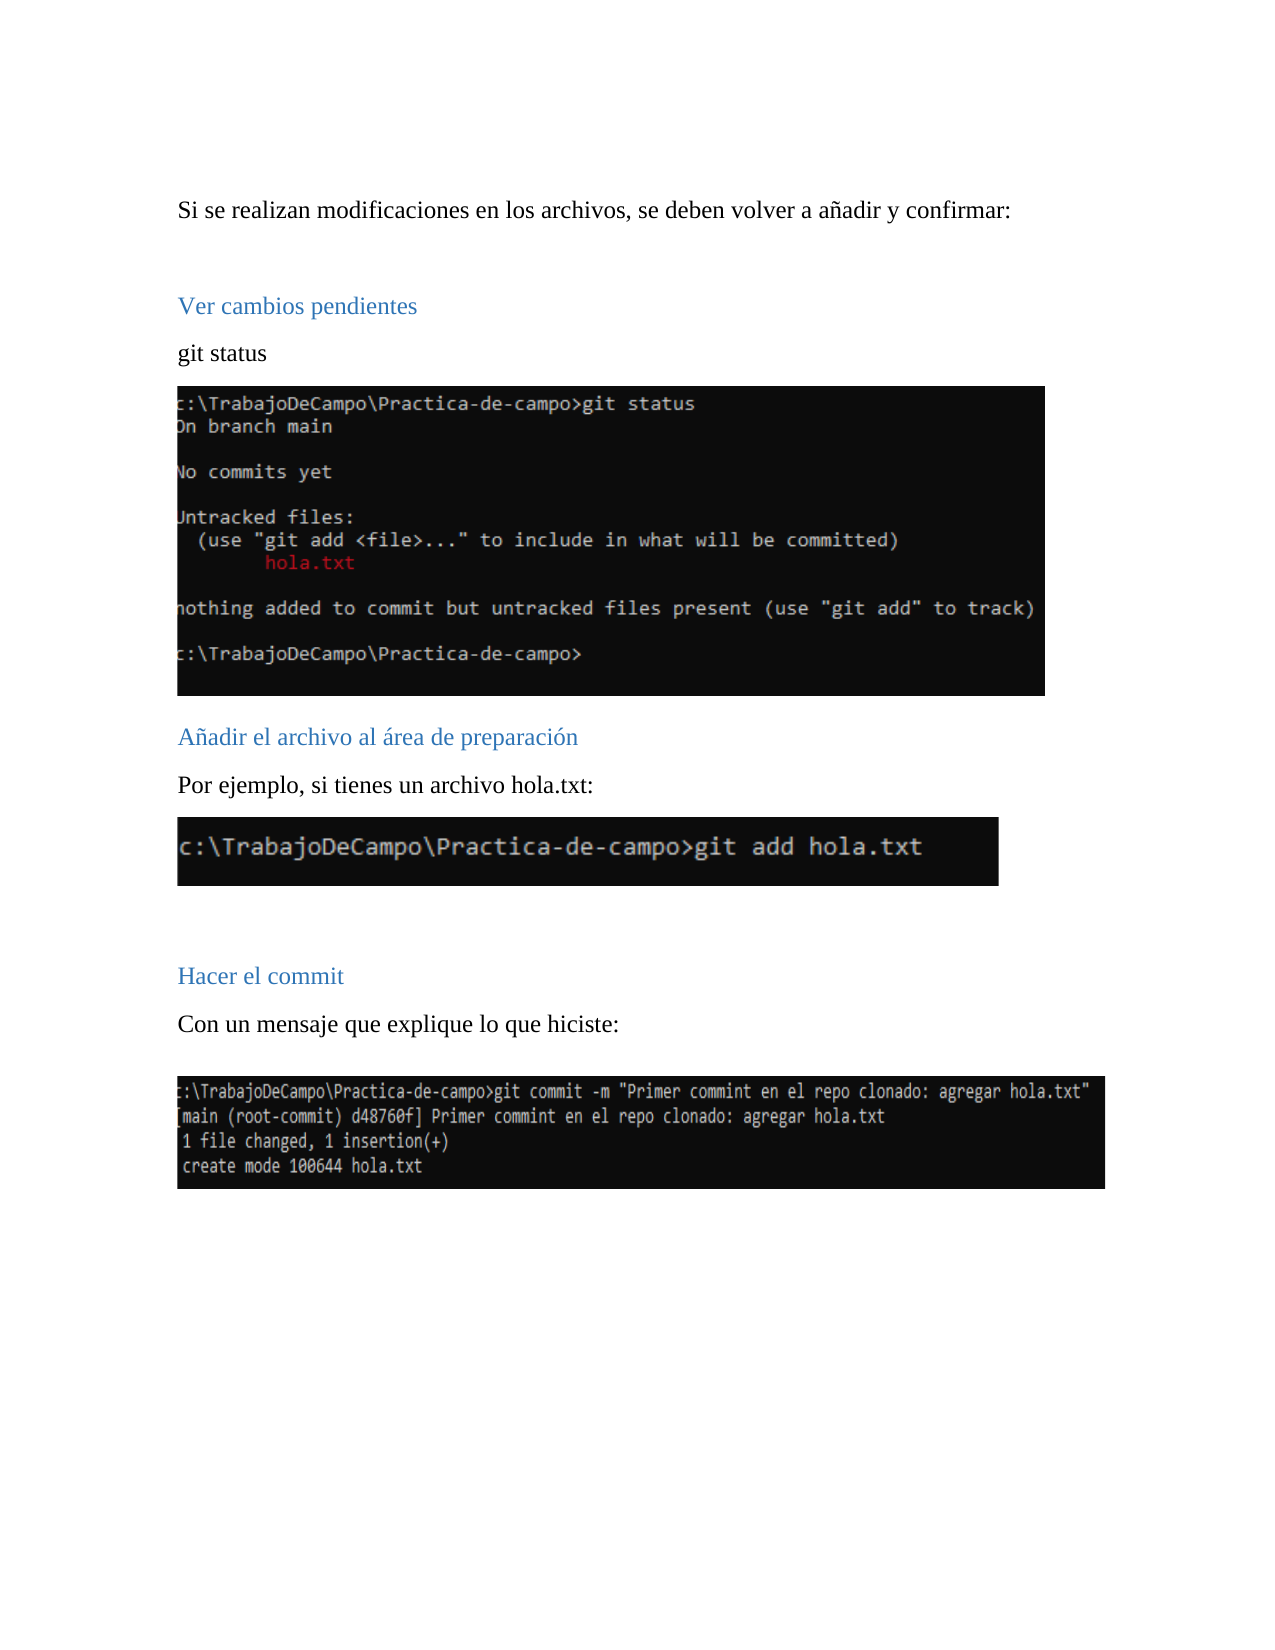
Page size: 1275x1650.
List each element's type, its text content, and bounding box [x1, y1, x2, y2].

picture [177, 1076, 1105, 1189]
text Hacer el commit [177, 961, 1098, 990]
picture [177, 386, 1046, 696]
picture [177, 817, 999, 886]
text git status [177, 338, 1098, 367]
text Con un mensaje que explique lo que hiciste: [177, 1009, 1098, 1037]
text Ver cambios pendientes [177, 291, 1098, 319]
text Si se realizan modificaciones en los archivos, se deben volver a añadir y confirmar: [177, 195, 1098, 224]
text Por ejemplo, si tienes un archivo hola.txt: [177, 770, 1098, 799]
